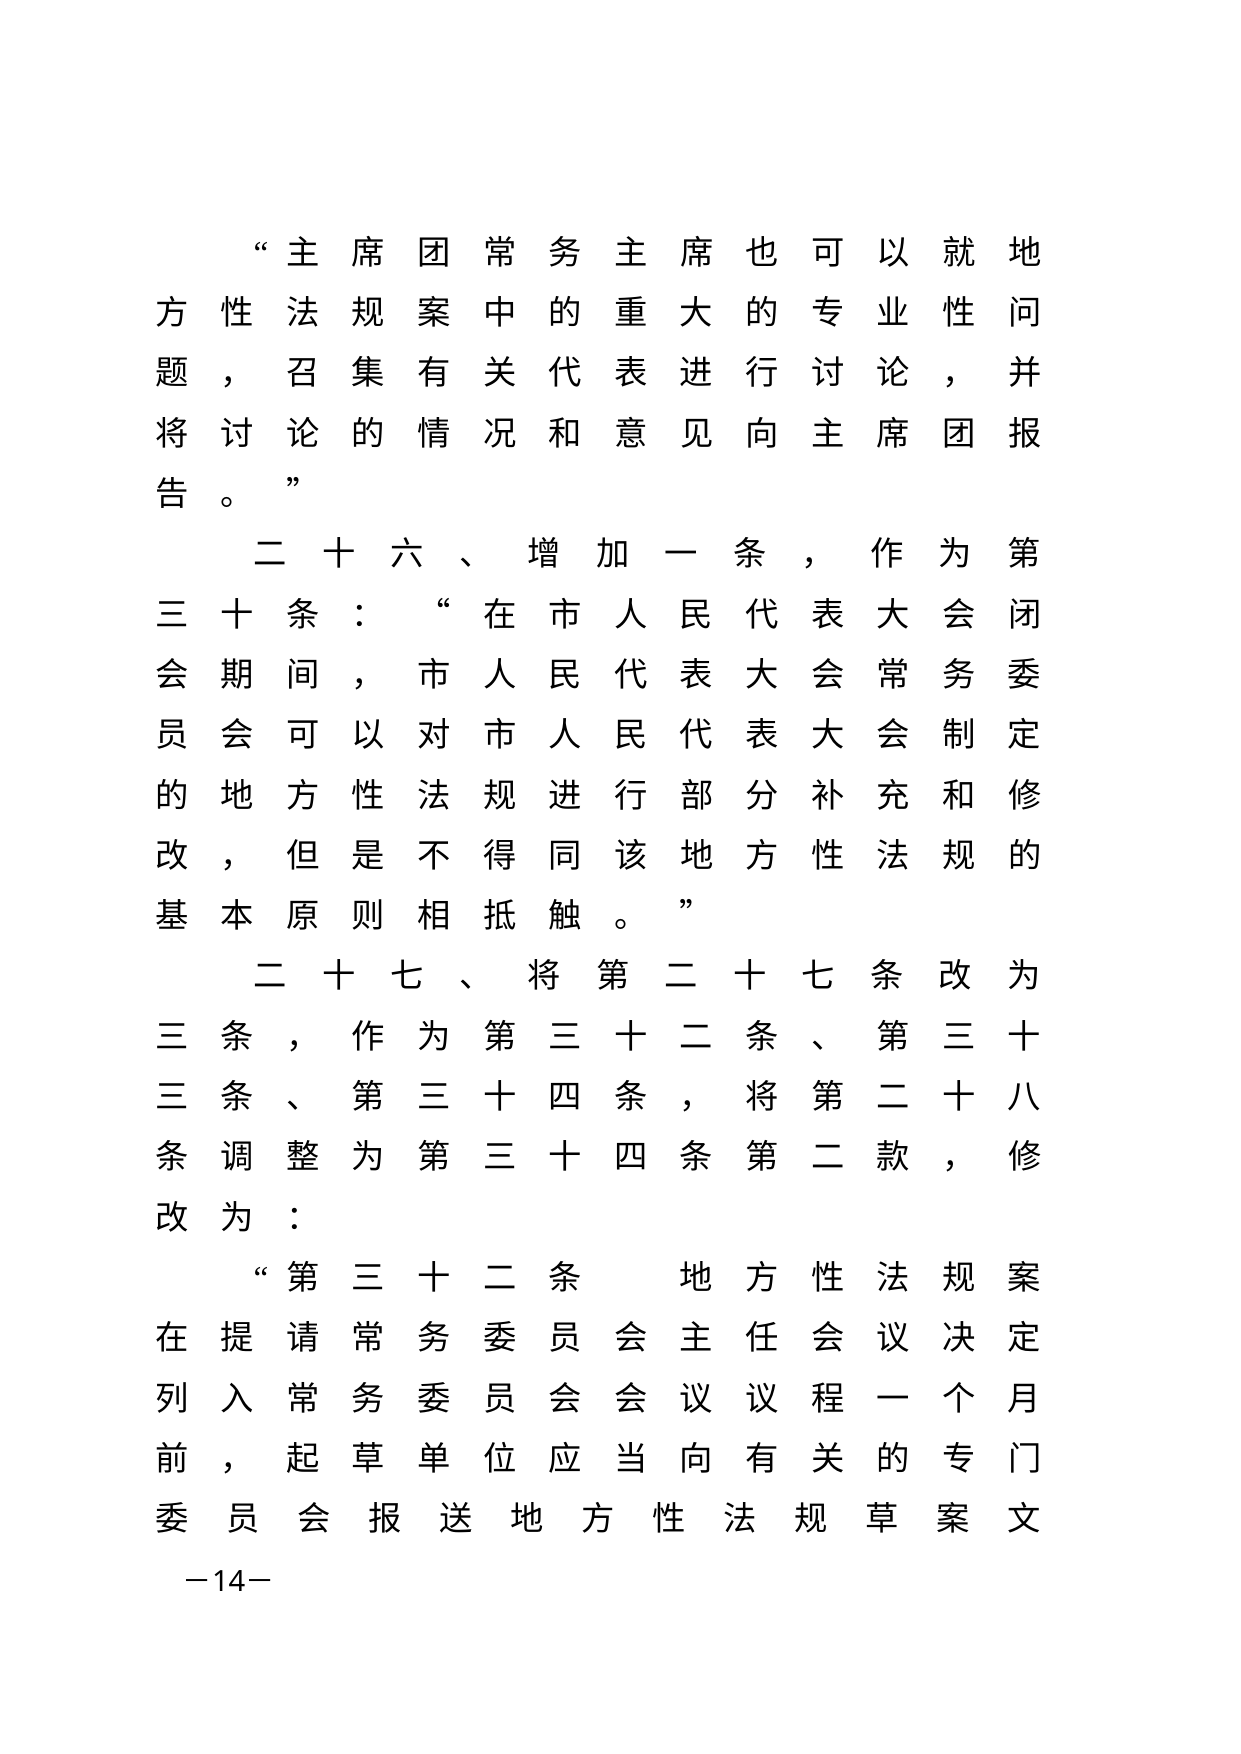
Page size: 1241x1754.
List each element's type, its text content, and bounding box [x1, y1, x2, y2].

list 二十七、将第二十七条改为三条，作为第三十二条、第三十三条、第三十四条，将第二十八条调整为第三十四条第二款，修改为： [155, 943, 1073, 1245]
list “第三十二条 地方性法规案在提请常务委员会主任会议决定列入常务委员会会议议程一个月前，起草单位应当向有关的专门委员会报送地方性法规草案文本、起草说明及有关资料。”并增加一款作为第二款：“提案人不能按照年度立法计划确定的时间提出地方性法规案的，应当作出书面说明，由有关的专门委员会向主任会议报告。 [155, 1245, 1073, 1546]
list 二十六、增加一条，作为第三十条：“在市人民代表大会闭会期间，市人民代表大会常务委员会可以对市人民代表大会制定的地方性法规进行部分补充和修改，但是不得同该地方性法规的基本原则相抵触。” [155, 521, 1073, 943]
list “主席团常务主席也可以就地方性法规案中的重大的专业性问题，召集有关代表进行讨论，并将讨论的情况和意见向主席团报告。” [155, 219, 1073, 521]
